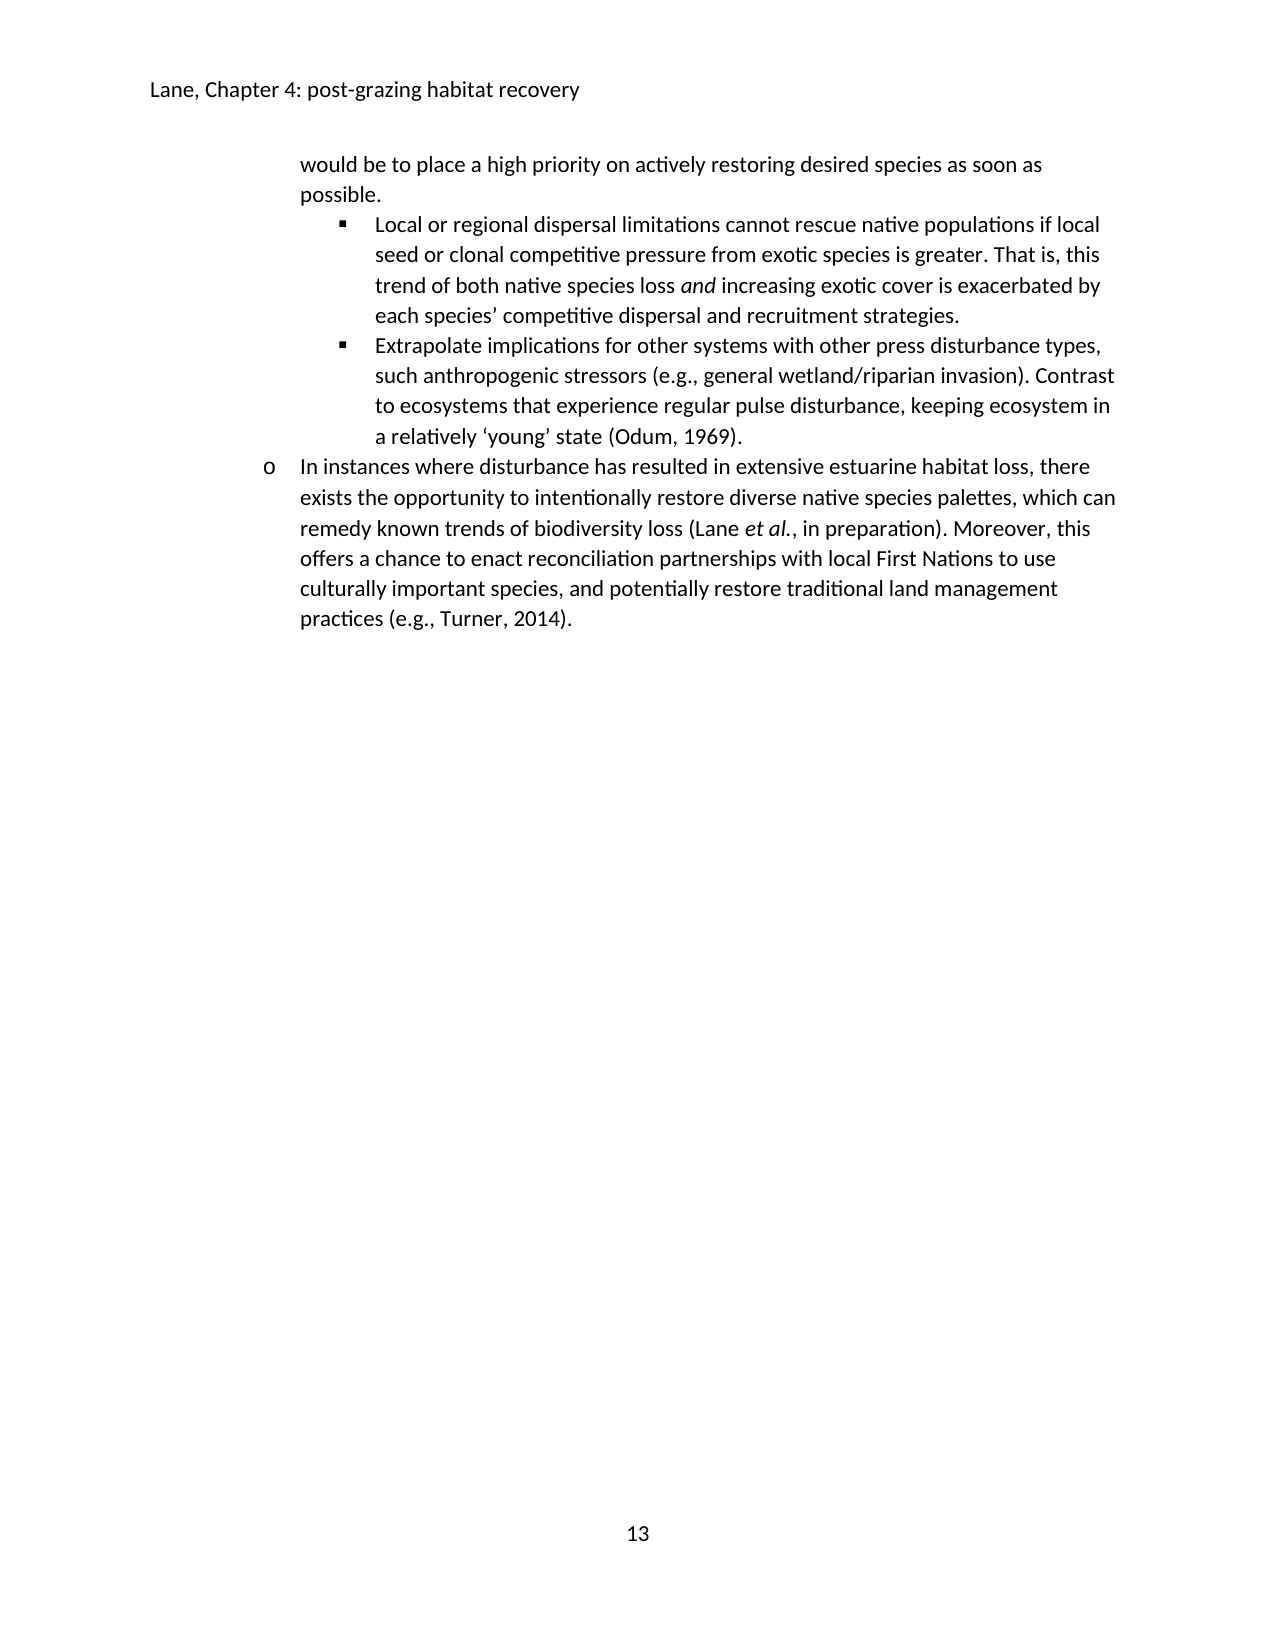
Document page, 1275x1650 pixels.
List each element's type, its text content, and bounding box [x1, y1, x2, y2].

list Extrapolate implications for other systems with other press disturbance types, such anthropogenic stressors (e.g., general wetland/riparian invasion). Contrast to ecosystems that experience regular pulse disturbance, keeping ecosystem in a relatively ‘young’ state (Odum, 1969). [337, 331, 1125, 450]
list In instances where disturbance has resulted in extensive estuarine habitat loss, there exists the opportunity to intentionally restore diverse native species palettes, which can remedy known trends of biodiversity loss (Lane et al., in preparation). Moreover, this offers a chance to enact reconciliation partnerships with local First Nations to use culturally important species, and potentially restore traditional land management practices (e.g., Turner, 2014). [262, 452, 1125, 632]
list Local or regional dispersal limitations cannot rescue native populations if local seed or clonal competitive pressure from exotic species is greater. That is, this trend of both native species loss and increasing exotic cover is exacerbated by each species’ competitive dispersal and recruitment strategies. [337, 210, 1125, 329]
